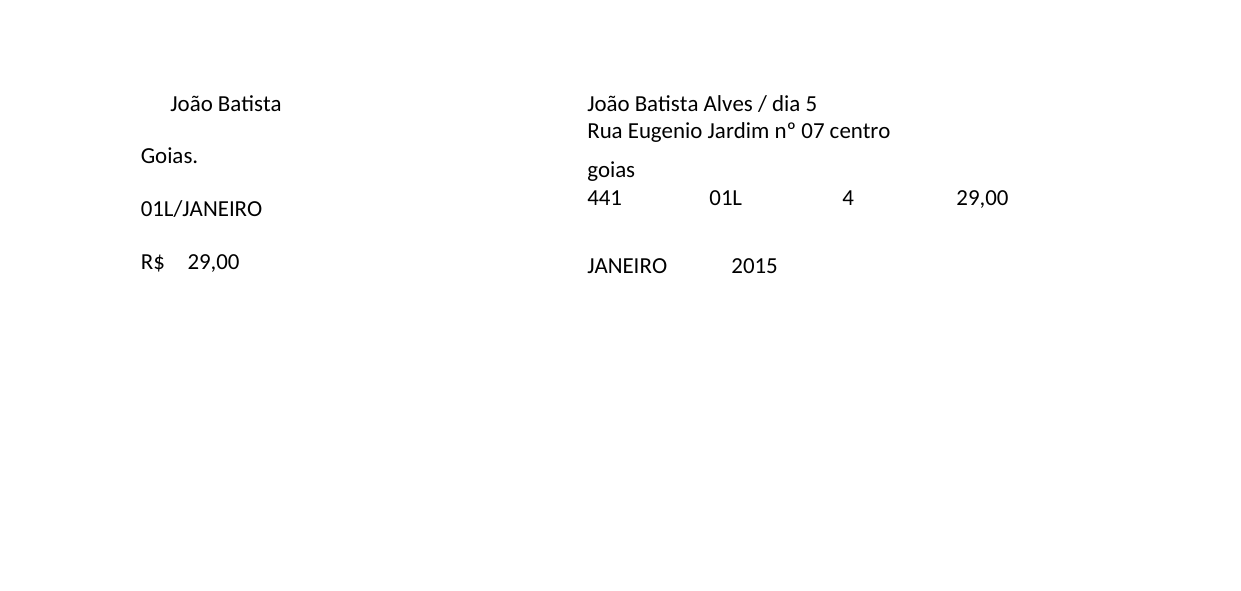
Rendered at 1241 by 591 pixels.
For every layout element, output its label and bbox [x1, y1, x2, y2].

table_cell [63, 89, 1240, 502]
